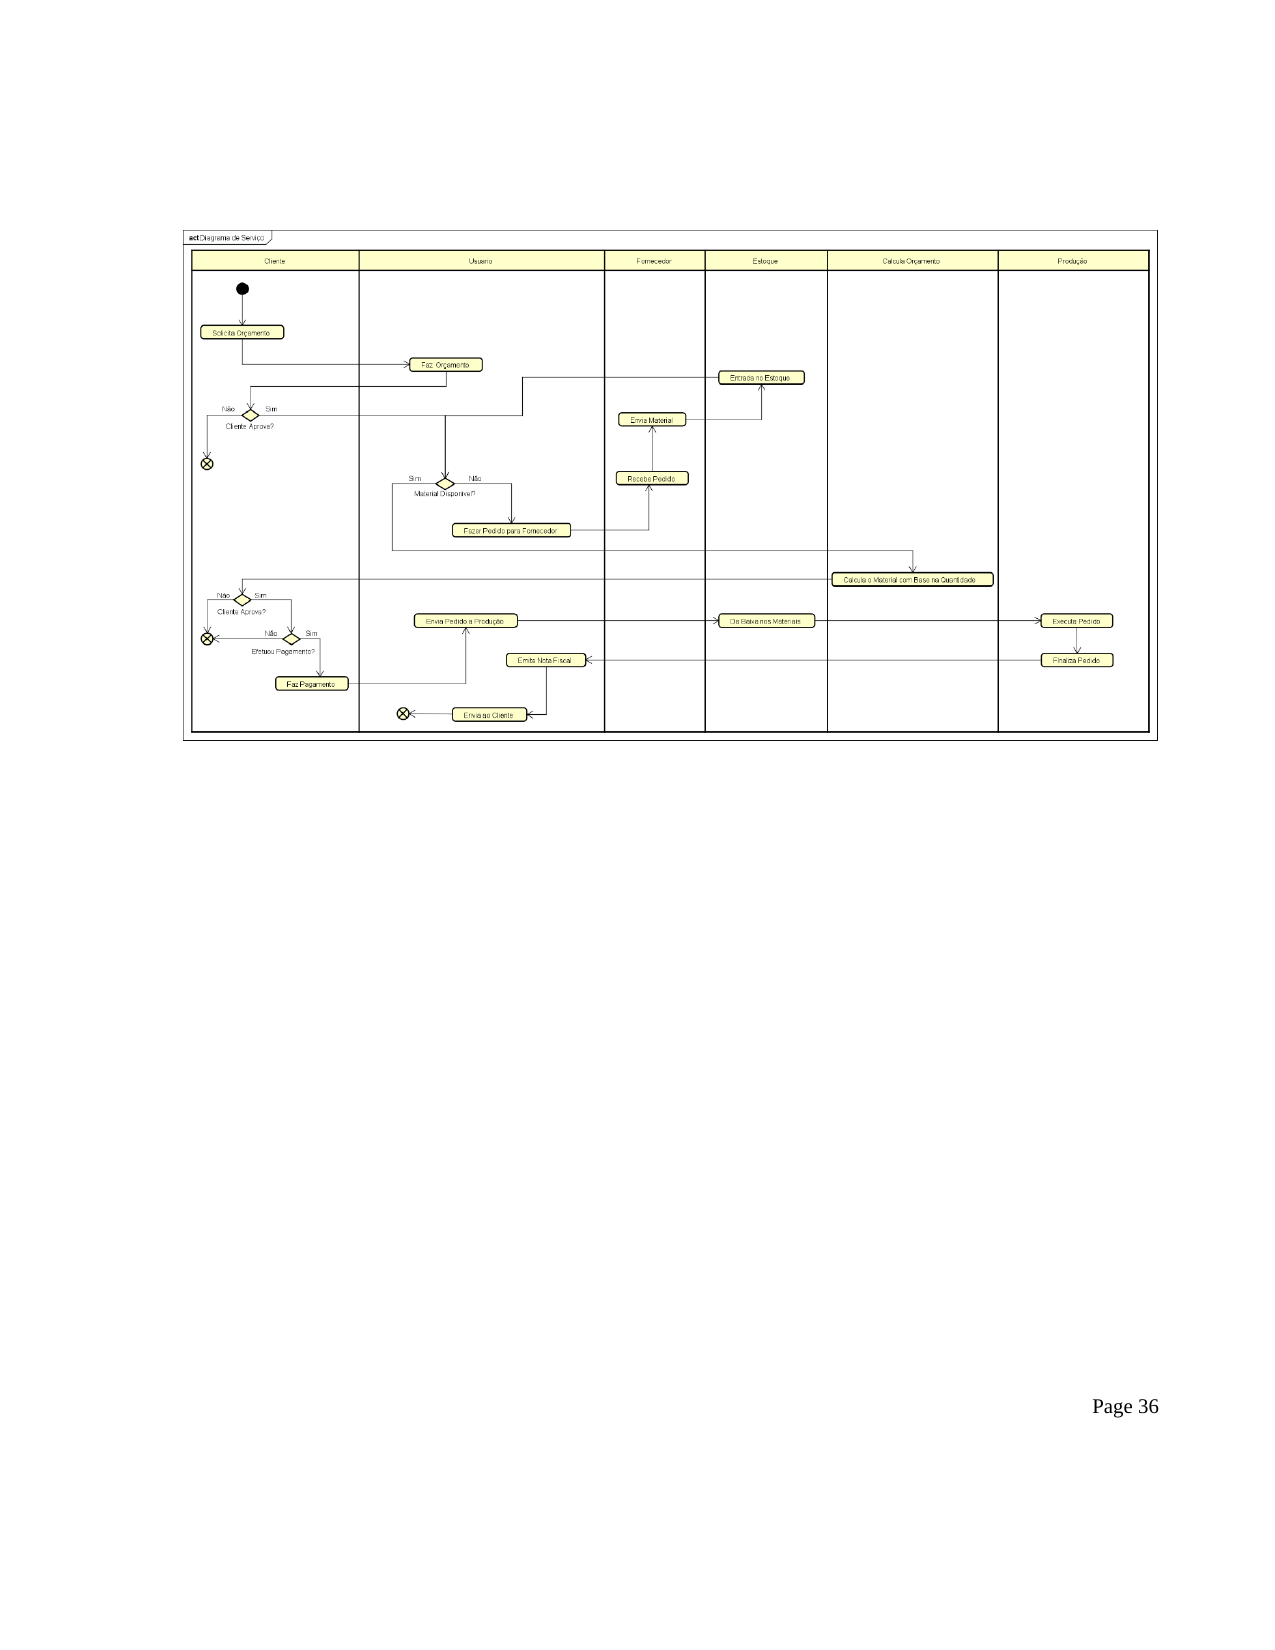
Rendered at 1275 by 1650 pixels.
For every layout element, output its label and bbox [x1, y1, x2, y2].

picture [177, 224, 1163, 746]
